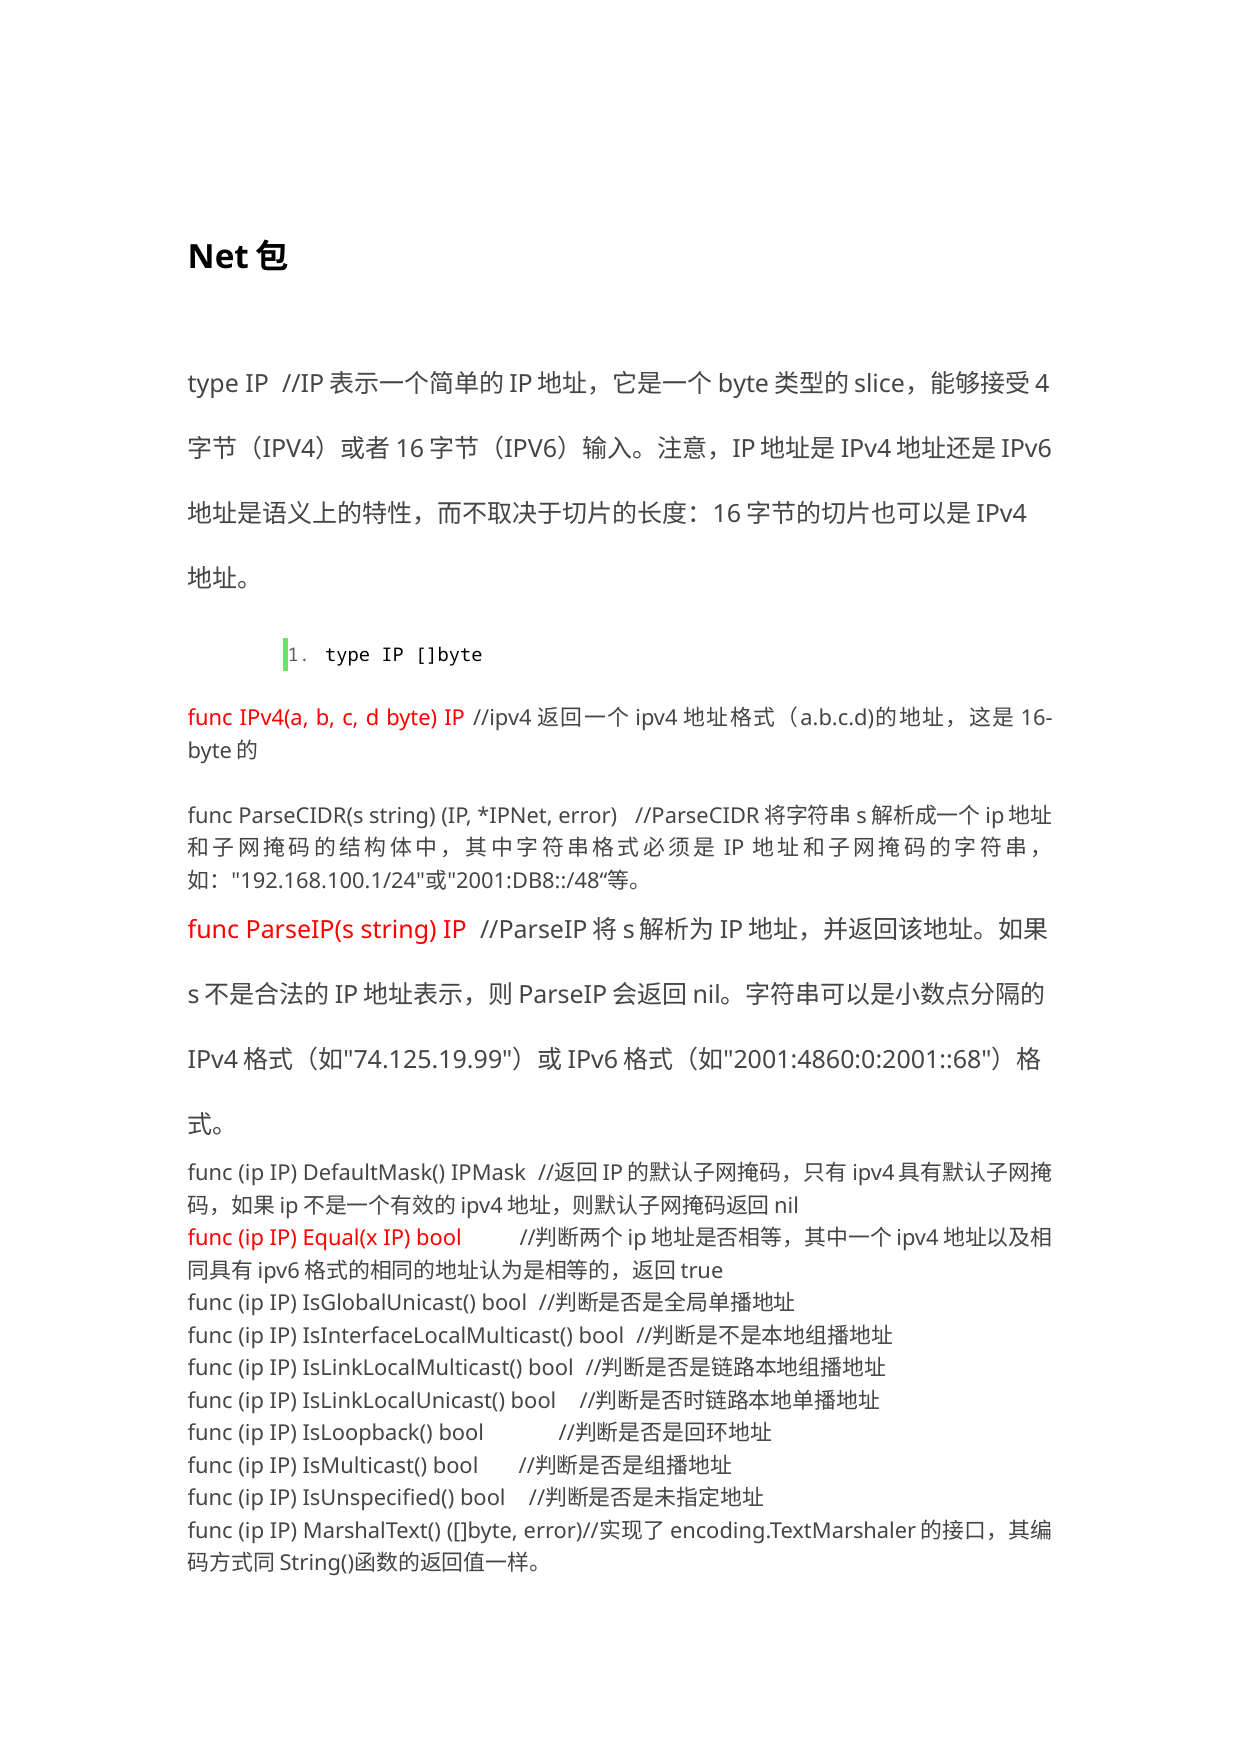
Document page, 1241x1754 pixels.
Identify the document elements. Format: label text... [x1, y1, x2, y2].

text func ParseIP(s string) IP //ParseIP将s解析为IP地址，并返回该地址。如果s不是合法的IP地址表示，则ParseIP会返回nil。字符串可以是小数点分隔的IPv4格式（如"74.125.19.99"）或IPv6格式（如"2001:4860:0:2001::68"）格式。 [187, 895, 1053, 1155]
subtitle Net包 [187, 222, 1053, 287]
text func IPv4(a, b, c, d byte) IP //ipv4返回一个ipv4地址格式（a.b.c.d)的地址，这是16-byte的 [187, 700, 1053, 797]
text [187, 1155, 1053, 1577]
text type IP //IP表示一个简单的IP地址，它是一个byte类型的slice，能够接受4字节（IPV4）或者16字节（IPV6）输入。注意，IP地址是IPv4地址还是IPv6地址是语义上的特性，而不取决于切片的长度：16字节的切片也可以是IPv4地址。 [187, 349, 1053, 609]
list type IP []byte [288, 638, 1053, 671]
text func ParseCIDR(s string) (IP, *IPNet, error) //ParseCIDR将字符串s解析成一个ip地址和子网掩码的结构体中，其中字符串格式必须是IP地址和子网掩码的字符串，如："192.168.100.1/24"或"2001:DB8::/48“等。 [187, 797, 1053, 895]
